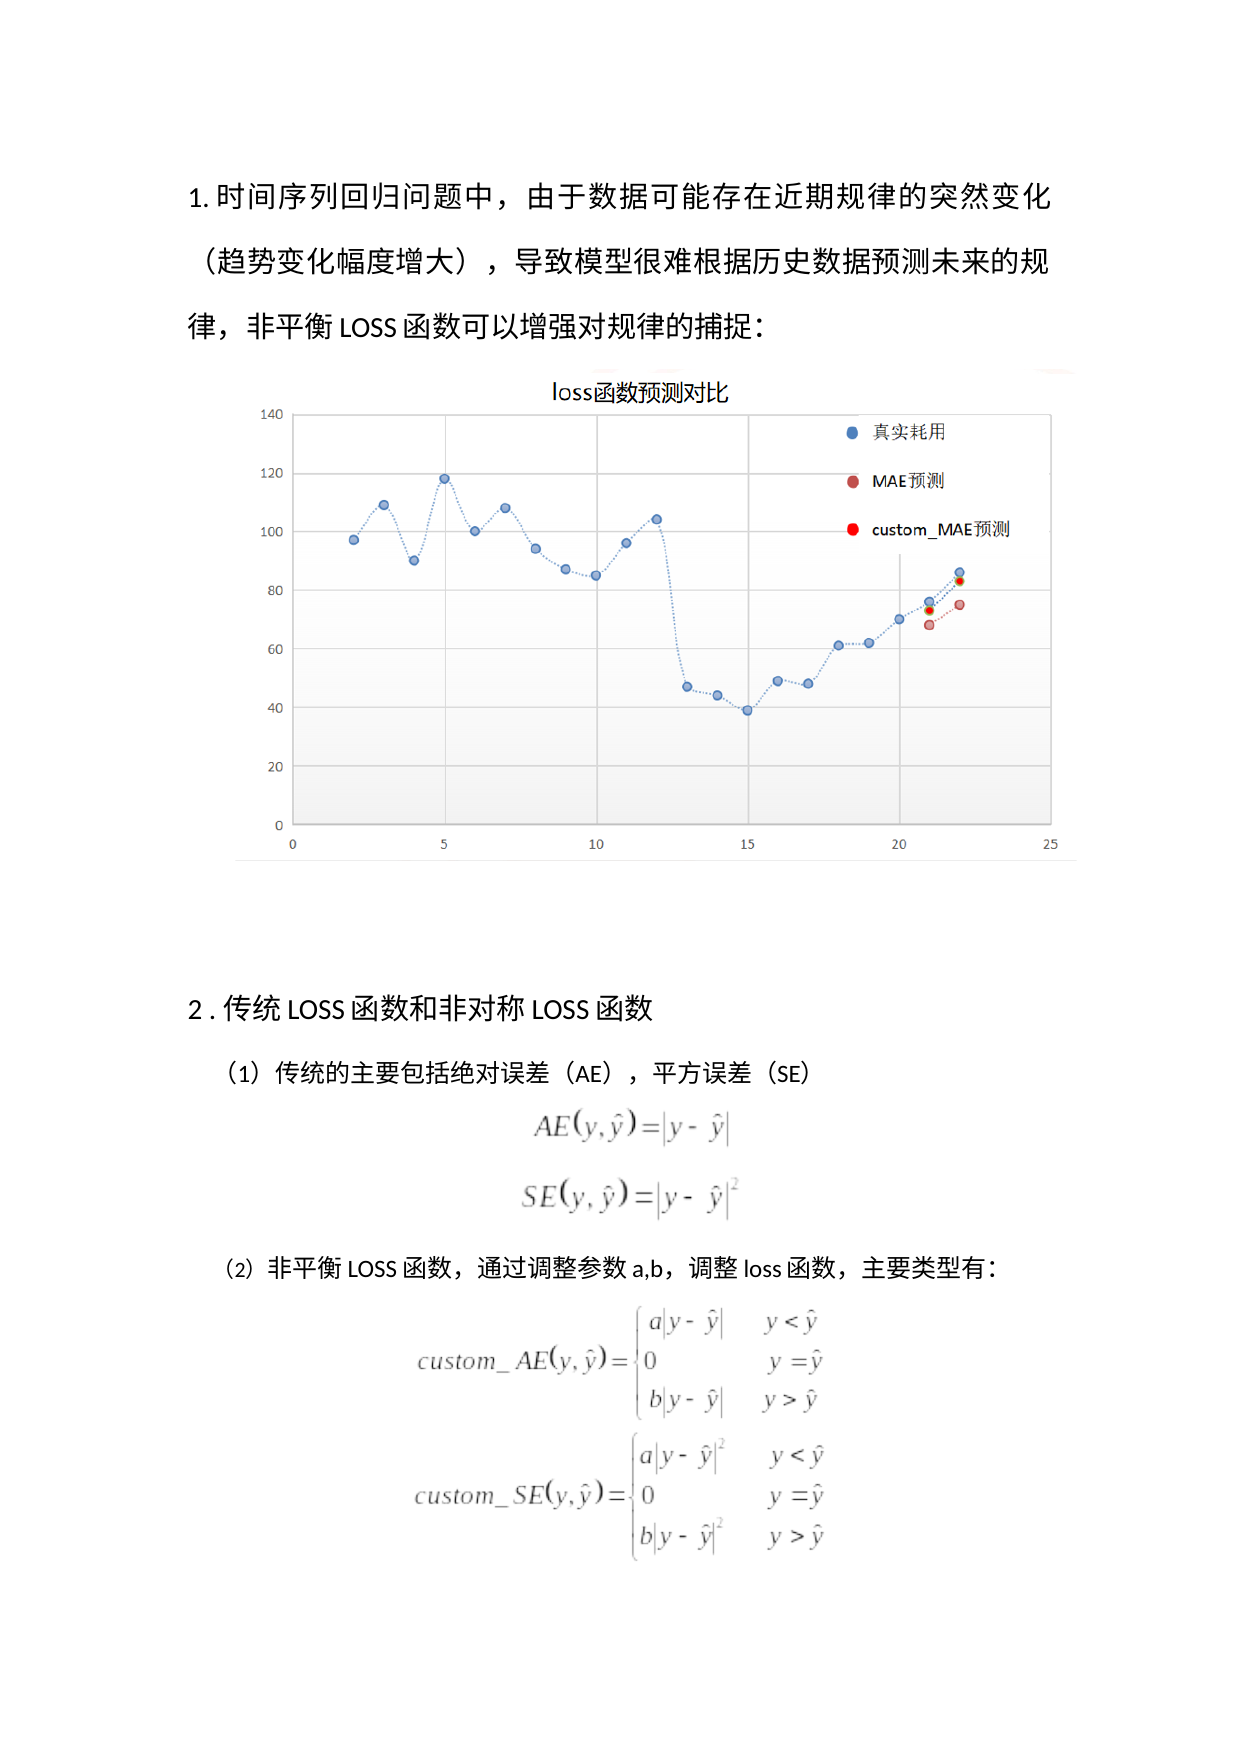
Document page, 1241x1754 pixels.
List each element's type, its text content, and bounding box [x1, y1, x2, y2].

list 非平衡LOSS函数，通过调整参数a,b，调整loss函数，主要类型有： [187, 1234, 1053, 1299]
list 2 . 传统LOSS函数和非对称LOSS函数 [187, 974, 1053, 1039]
picture [235, 369, 1077, 861]
list （1）传统的主要包括绝对误差（AE），平方误差（SE） [187, 1039, 1053, 1104]
list 时间序列回归问题中，由于数据可能存在近期规律的突然变化（趋势变化幅度增大），导致模型很难根据历史数据预测未来的规律，非平衡LOSS函数可以增强对规律的捕捉： [187, 162, 1053, 357]
